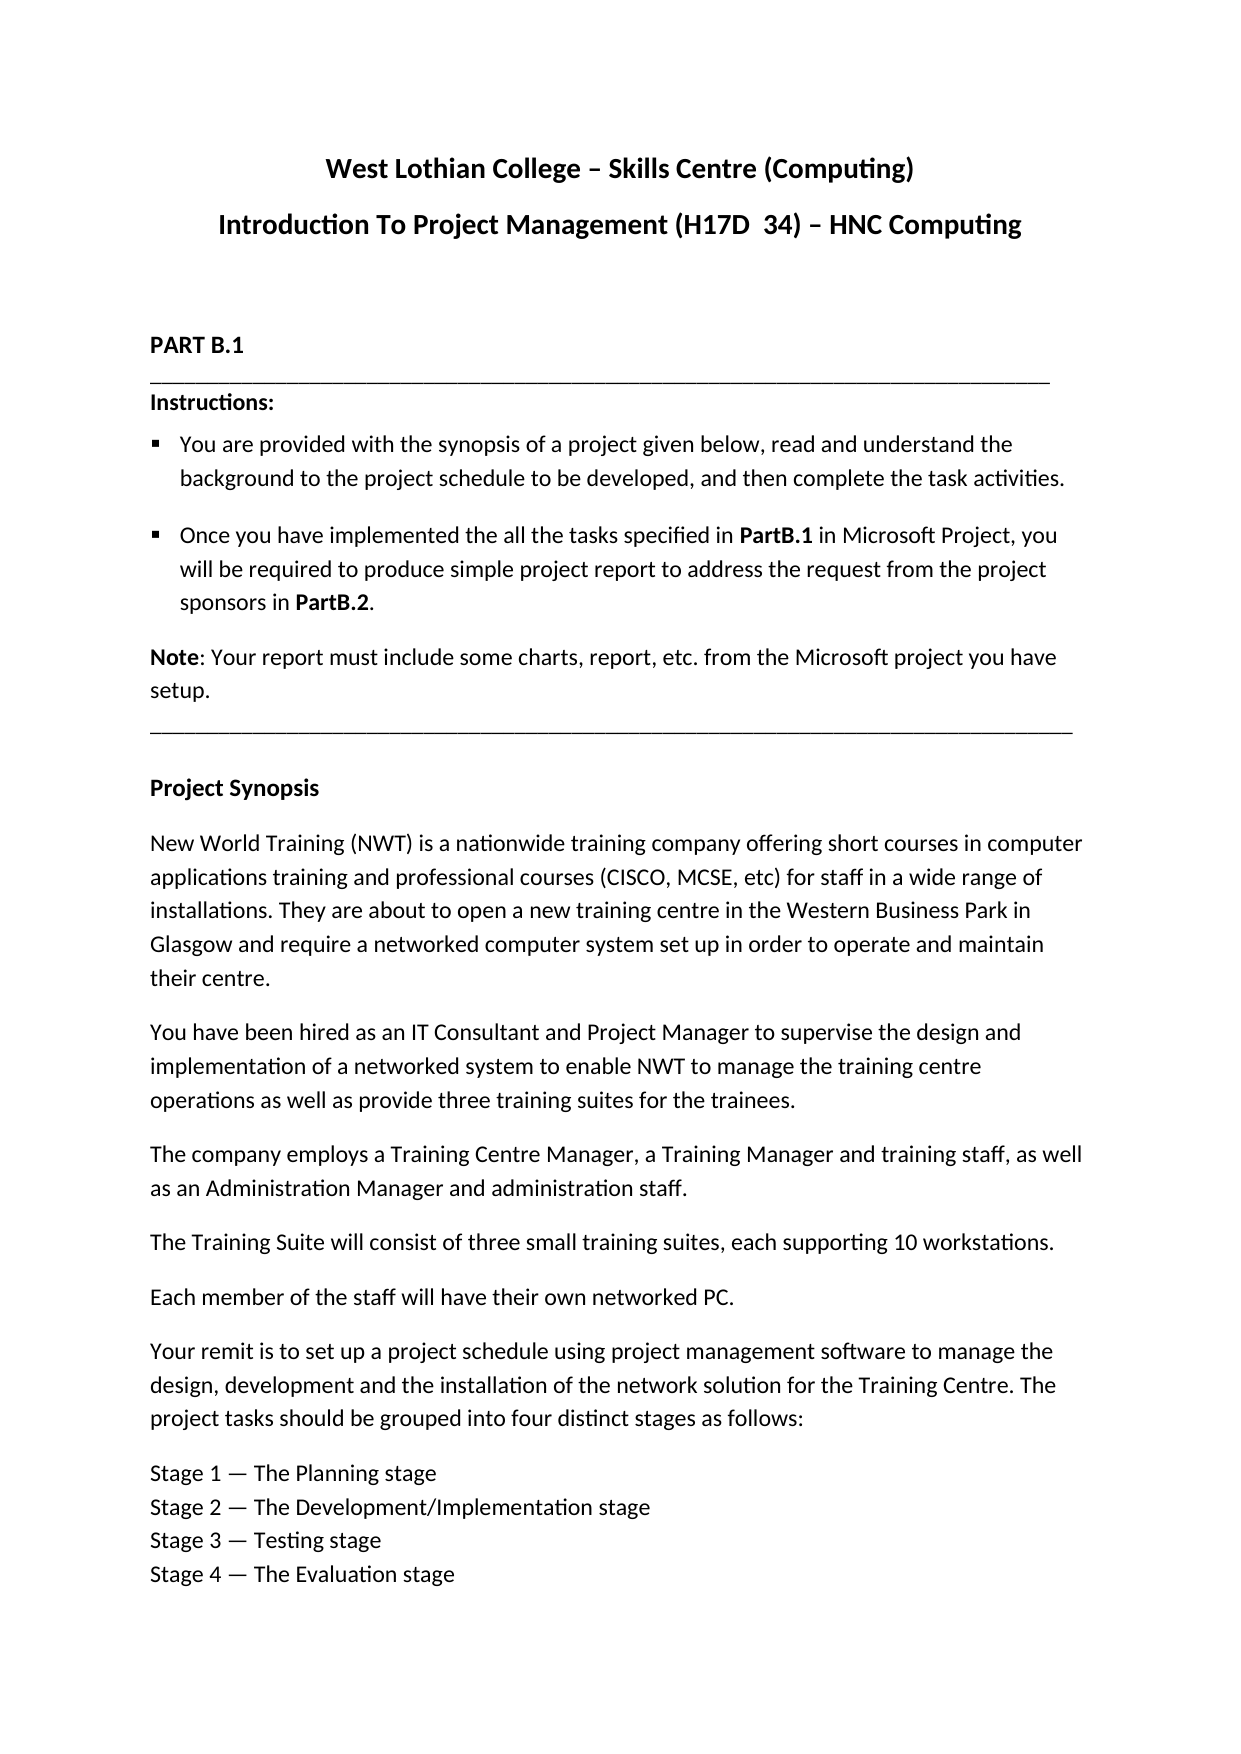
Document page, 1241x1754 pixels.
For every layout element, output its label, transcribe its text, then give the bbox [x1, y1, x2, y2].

list Once you have implemented the all the tasks specified in PartB.1 in Microsoft Project, you will be required to produce simple project report to address the request from the project sponsors in PartB.2. [150, 520, 1090, 617]
text Stage 4 — The Evaluation stage [150, 1559, 1090, 1588]
text Stage 1 — The Planning stage [150, 1458, 1090, 1487]
text Project Synopsis [150, 772, 1090, 803]
text Your remit is to set up a project schedule using project management software to manage the design, development and the installation of the network solution for the Training Centre. The project tasks should be grouped into four distinct stages as follows: [150, 1336, 1090, 1433]
list You are provided with the synopsis of a project given below, read and understand the background to the project schedule to be developed, and then complete the task activities. [150, 429, 1090, 492]
text _________________________________________________________________________________ [150, 709, 1090, 737]
text You have been hired as an IT Consultant and Project Manager to supervise the design and implementation of a networked system to enable NWT to manage the training centre operations as well as provide three training suites for the trainees. [150, 1017, 1090, 1114]
text Stage 3 — Testing stage [150, 1525, 1090, 1554]
text Each member of the staff will have their own networked PC. [150, 1282, 1090, 1311]
text PART B.1 [150, 329, 1090, 359]
text New World Training (NWT) is a nationwide training company offering short courses in computer applications training and professional courses (CISCO, MCSE, etc) for staff in a wide range of installations. They are about to open a new training centre in the Western Business Park in Glasgow and require a networked computer system set up in order to operate and maintain their centre. [150, 828, 1090, 992]
text Stage 2 — The Development/Implementation stage [150, 1492, 1090, 1521]
text Introduction To Project Management (H17D 34) – HNC Computing [150, 206, 1090, 242]
text West Lothian College – Skills Centre (Computing) [150, 150, 1090, 186]
text Instructions: [150, 387, 1090, 417]
text The Training Suite will consist of three small training suites, each supporting 10 workstations. [150, 1227, 1090, 1257]
text _______________________________________________________________________________ [150, 359, 1090, 387]
text Note: Your report must include some charts, report, etc. from the Microsoft project you have setup. [150, 642, 1090, 705]
text The company employs a Training Centre Manager, a Training Manager and training staff, as well as an Administration Manager and administration staff. [150, 1139, 1090, 1202]
